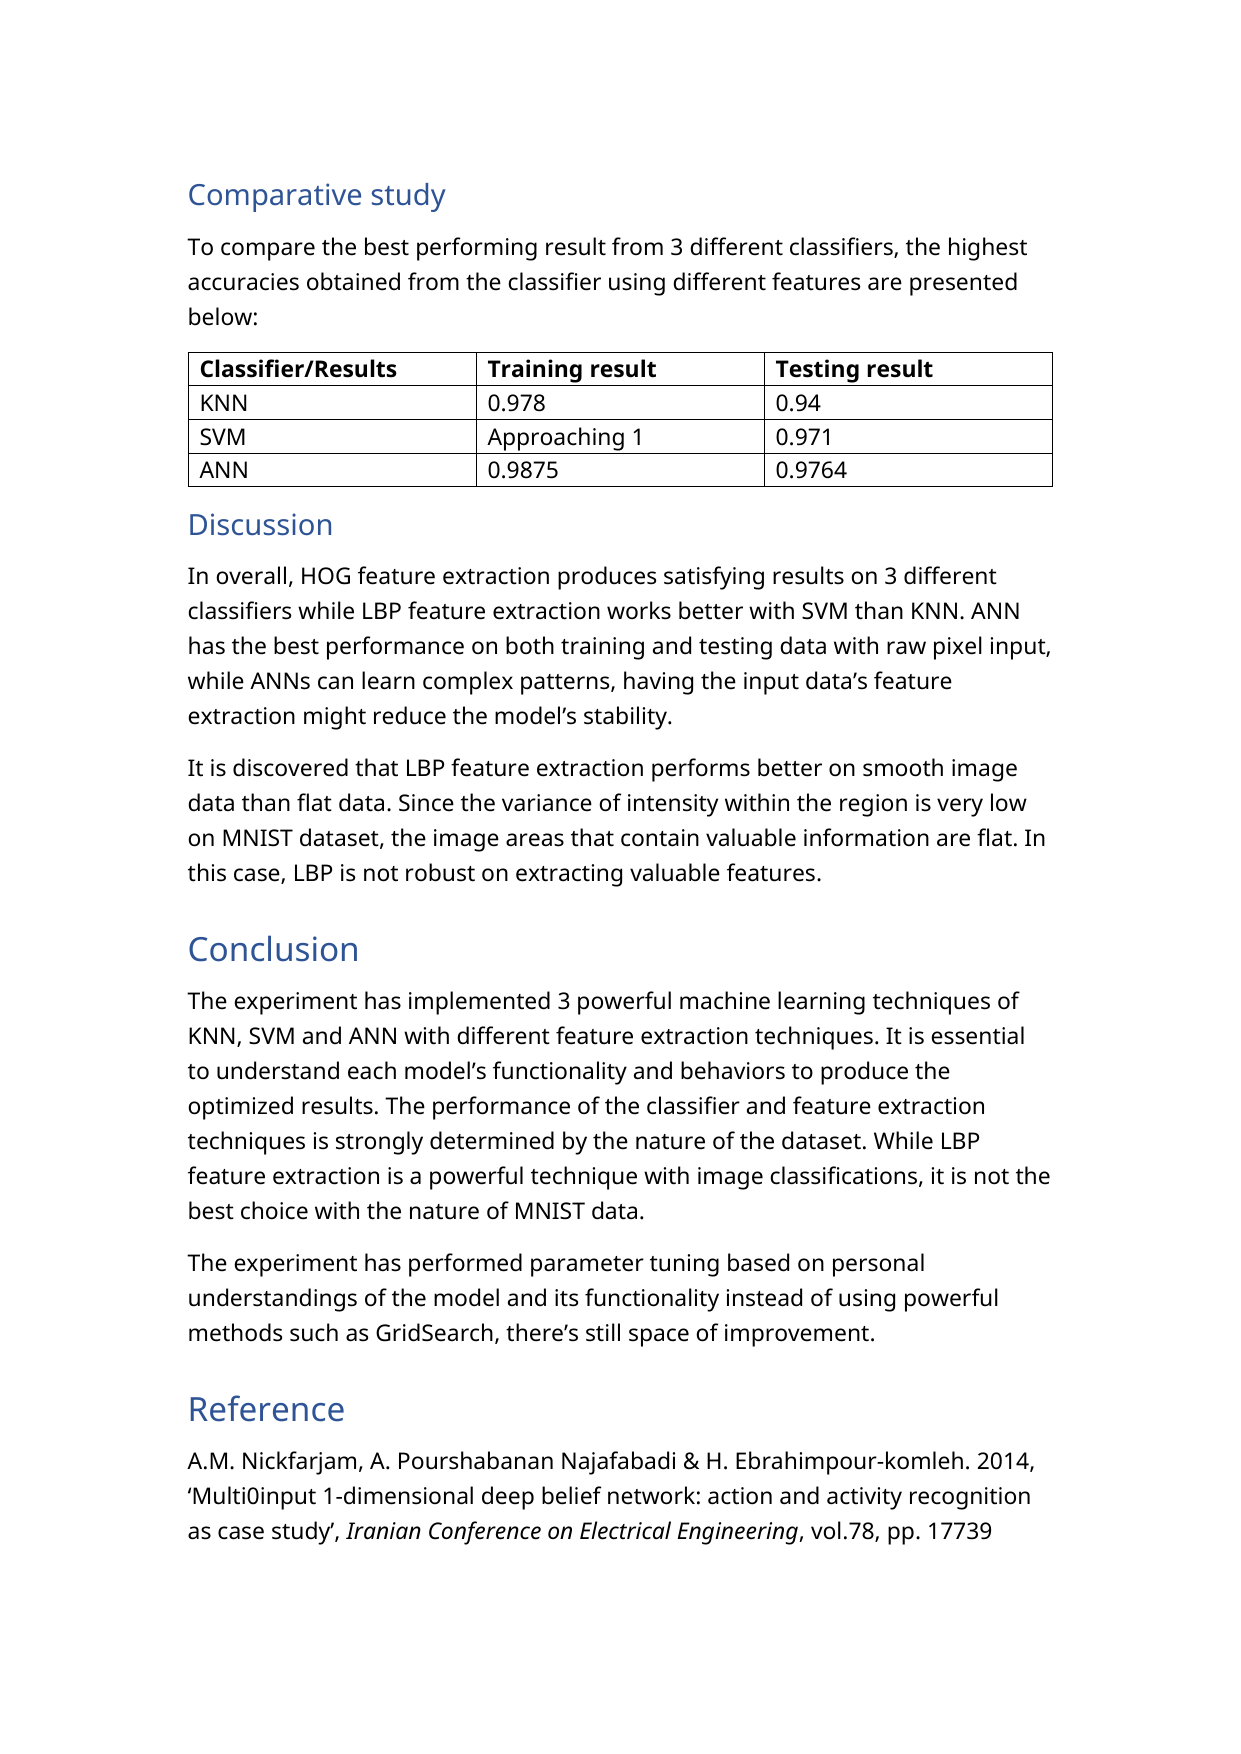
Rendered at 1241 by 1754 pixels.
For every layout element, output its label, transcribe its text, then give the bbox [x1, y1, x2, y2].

text To compare the best performing result from 3 different classifiers, the highest accuracies obtained from the classifier using different features are presented below: [187, 230, 1053, 333]
subtitle Comparative study [187, 162, 1053, 227]
text The experiment has performed parameter tuning based on personal understandings of the model and its functionality instead of using powerful methods such as GridSearch, there’s still space of improvement. [187, 1246, 1053, 1349]
text It is discovered that LBP feature extraction performs better on smooth image data than flat data. Since the variance of intensity within the region is very low on MNIST dataset, the image areas that contain valuable information are flat. In this case, LBP is not robust on extracting valuable features. [187, 751, 1053, 888]
text The experiment has implemented 3 powerful machine learning techniques of KNN, SVM and ANN with different feature extraction techniques. It is essential to understand each model’s functionality and behaviors to produce the optimized results. The performance of the classifier and feature extraction techniques is strongly determined by the nature of the dataset. While LBP feature extraction is a powerful technique with image classifications, it is not the best choice with the nature of MNIST data. [187, 984, 1053, 1227]
table_cell 0.9875 [477, 454, 764, 486]
table_cell 0.94 [765, 386, 1052, 419]
table_header Testing result [765, 353, 1052, 385]
subtitle Conclusion [187, 916, 1053, 981]
table_cell KNN [189, 386, 476, 419]
subtitle Reference [187, 1376, 1053, 1441]
table_cell 0.978 [477, 386, 764, 419]
table_cell ANN [189, 454, 476, 486]
table_cell 0.971 [765, 420, 1052, 452]
table_cell Approaching 1 [477, 420, 764, 452]
table_cell 0.9764 [765, 454, 1052, 486]
table_cell SVM [189, 420, 476, 452]
text In overall, HOG feature extraction produces satisfying results on 3 different classifiers while LBP feature extraction works better with SVM than KNN. ANN has the best performance on both training and testing data with raw pixel input, while ANNs can learn complex patterns, having the input data’s feature extraction might reduce the model’s stability. [187, 559, 1053, 732]
subtitle Discussion [187, 491, 1053, 556]
text A.M. Nickfarjam, A. Pourshabanan Najafabadi & H. Ebrahimpour-komleh. 2014, ‘Multi0input 1-dimensional deep belief network: action and activity recognition as case study’, Iranian Conference on Electrical Engineering, vol.78, pp. 17739 [187, 1445, 1053, 1547]
table_header Training result [477, 353, 764, 385]
table_header Classifier/Results [189, 353, 476, 385]
